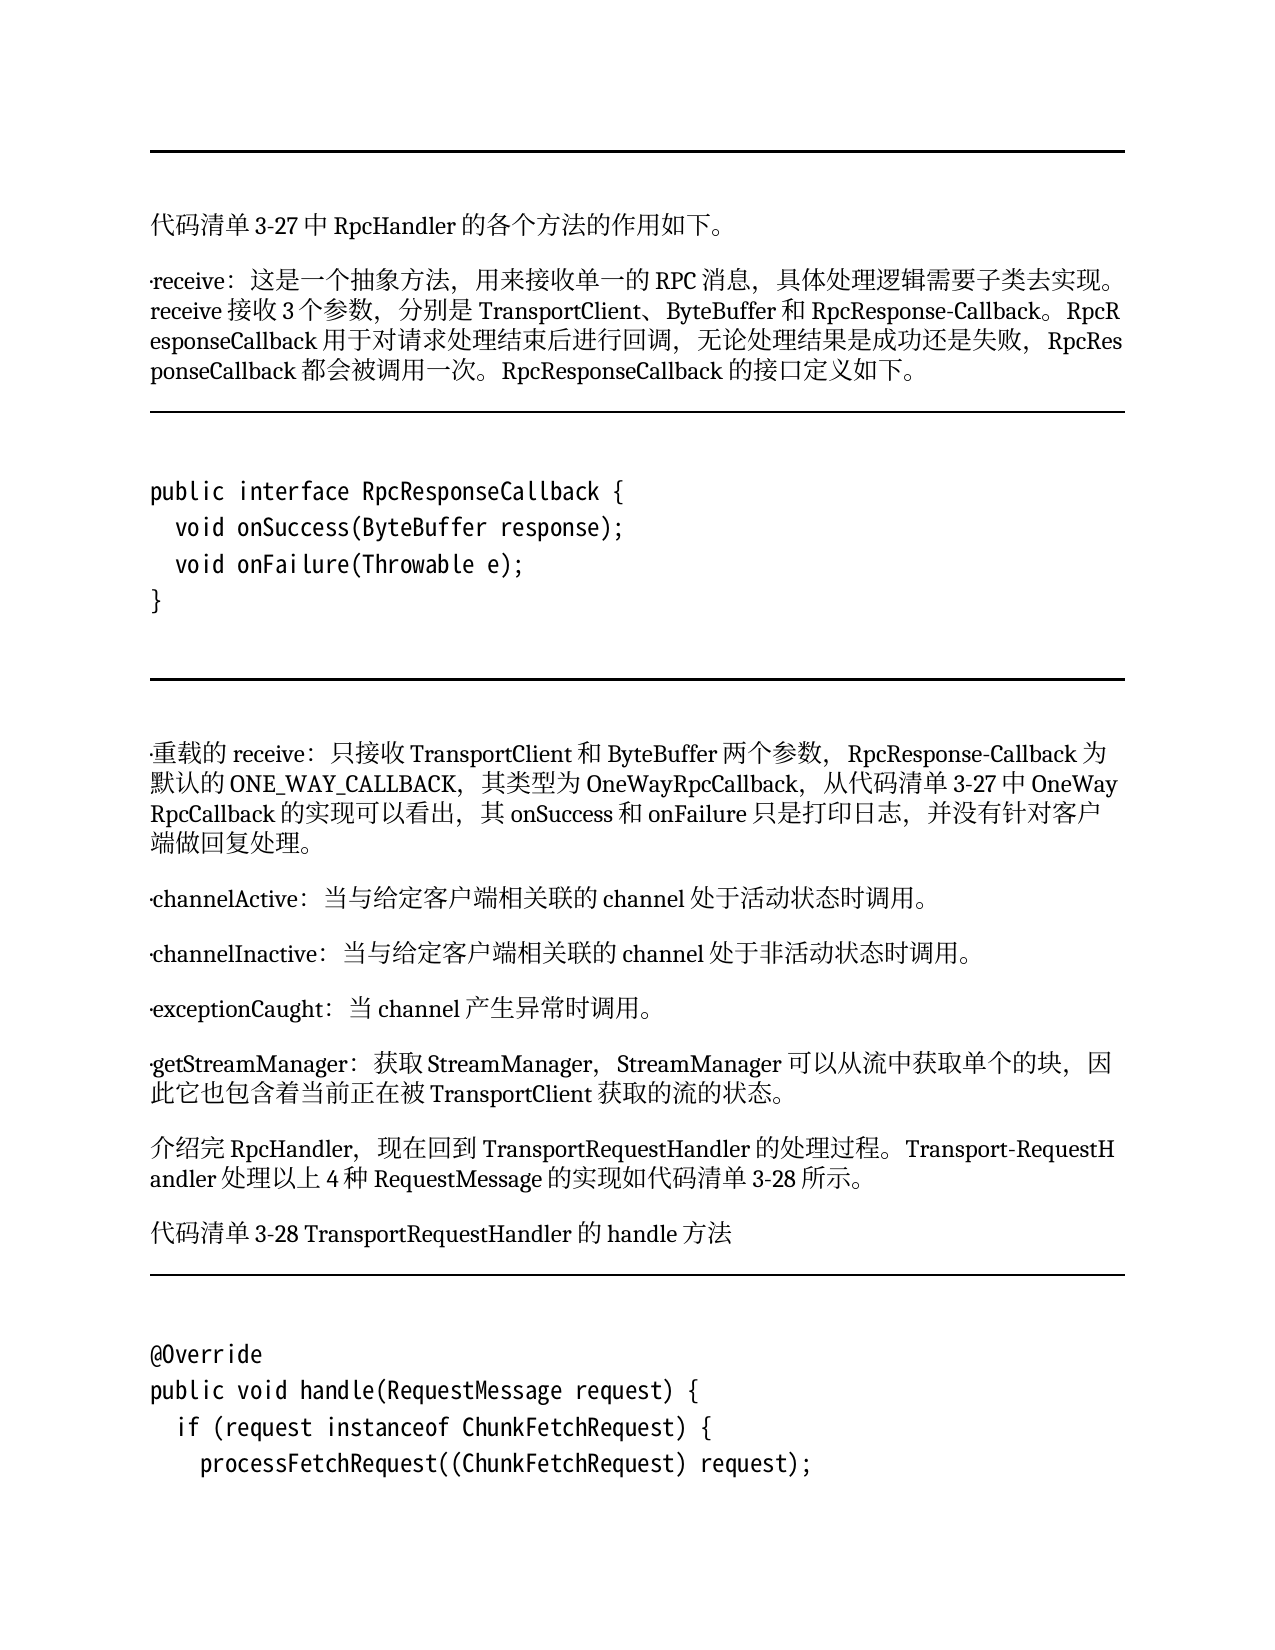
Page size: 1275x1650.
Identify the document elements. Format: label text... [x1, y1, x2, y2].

text public interface RpcResponseCallback { void onSuccess(ByteBuffer response); void onFailure(Throwable e); } [150, 472, 1125, 653]
text 代码清单3-28 TransportRequestHandler的handle方法 [150, 1219, 1125, 1249]
text 介绍完RpcHandler，现在回到TransportRequestHandler的处理过程。Transport-RequestHandler处理以上4种RequestMessage的实现如代码清单3-28所示。 [150, 1134, 1125, 1194]
text ·exceptionCaught：当channel产生异常时调用。 [150, 994, 1125, 1024]
text ·receive：这是一个抽象方法，用来接收单一的RPC消息，具体处理逻辑需要子类去实现。receive接收3个参数，分别是TransportClient、ByteBuffer和RpcResponse-Callback。RpcResponseCallback用于对请求处理结束后进行回调，无论处理结果是成功还是失败，RpcResponseCallback都会被调用一次。RpcResponseCallback的接口定义如下。 [150, 266, 1125, 386]
text 代码清单3-27中RpcHandler的各个方法的作用如下。 [150, 211, 1125, 241]
text ·channelInactive：当与给定客户端相关联的channel处于非活动状态时调用。 [150, 939, 1125, 969]
text ·channelActive：当与给定客户端相关联的channel处于活动状态时调用。 [150, 884, 1125, 914]
text ·getStreamManager：获取StreamManager，StreamManager可以从流中获取单个的块，因此它也包含着当前正在被TransportClient获取的流的状态。 [150, 1049, 1125, 1109]
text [150, 1334, 1125, 1479]
text ·重载的receive：只接收TransportClient和ByteBuffer两个参数，RpcResponse-Callback为默认的ONE_WAY_CALLBACK，其类型为OneWayRpcCallback，从代码清单3-27中OneWayRpcCallback的实现可以看出，其onSuccess和onFailure只是打印日志，并没有针对客户端做回复处理。 [150, 739, 1125, 859]
